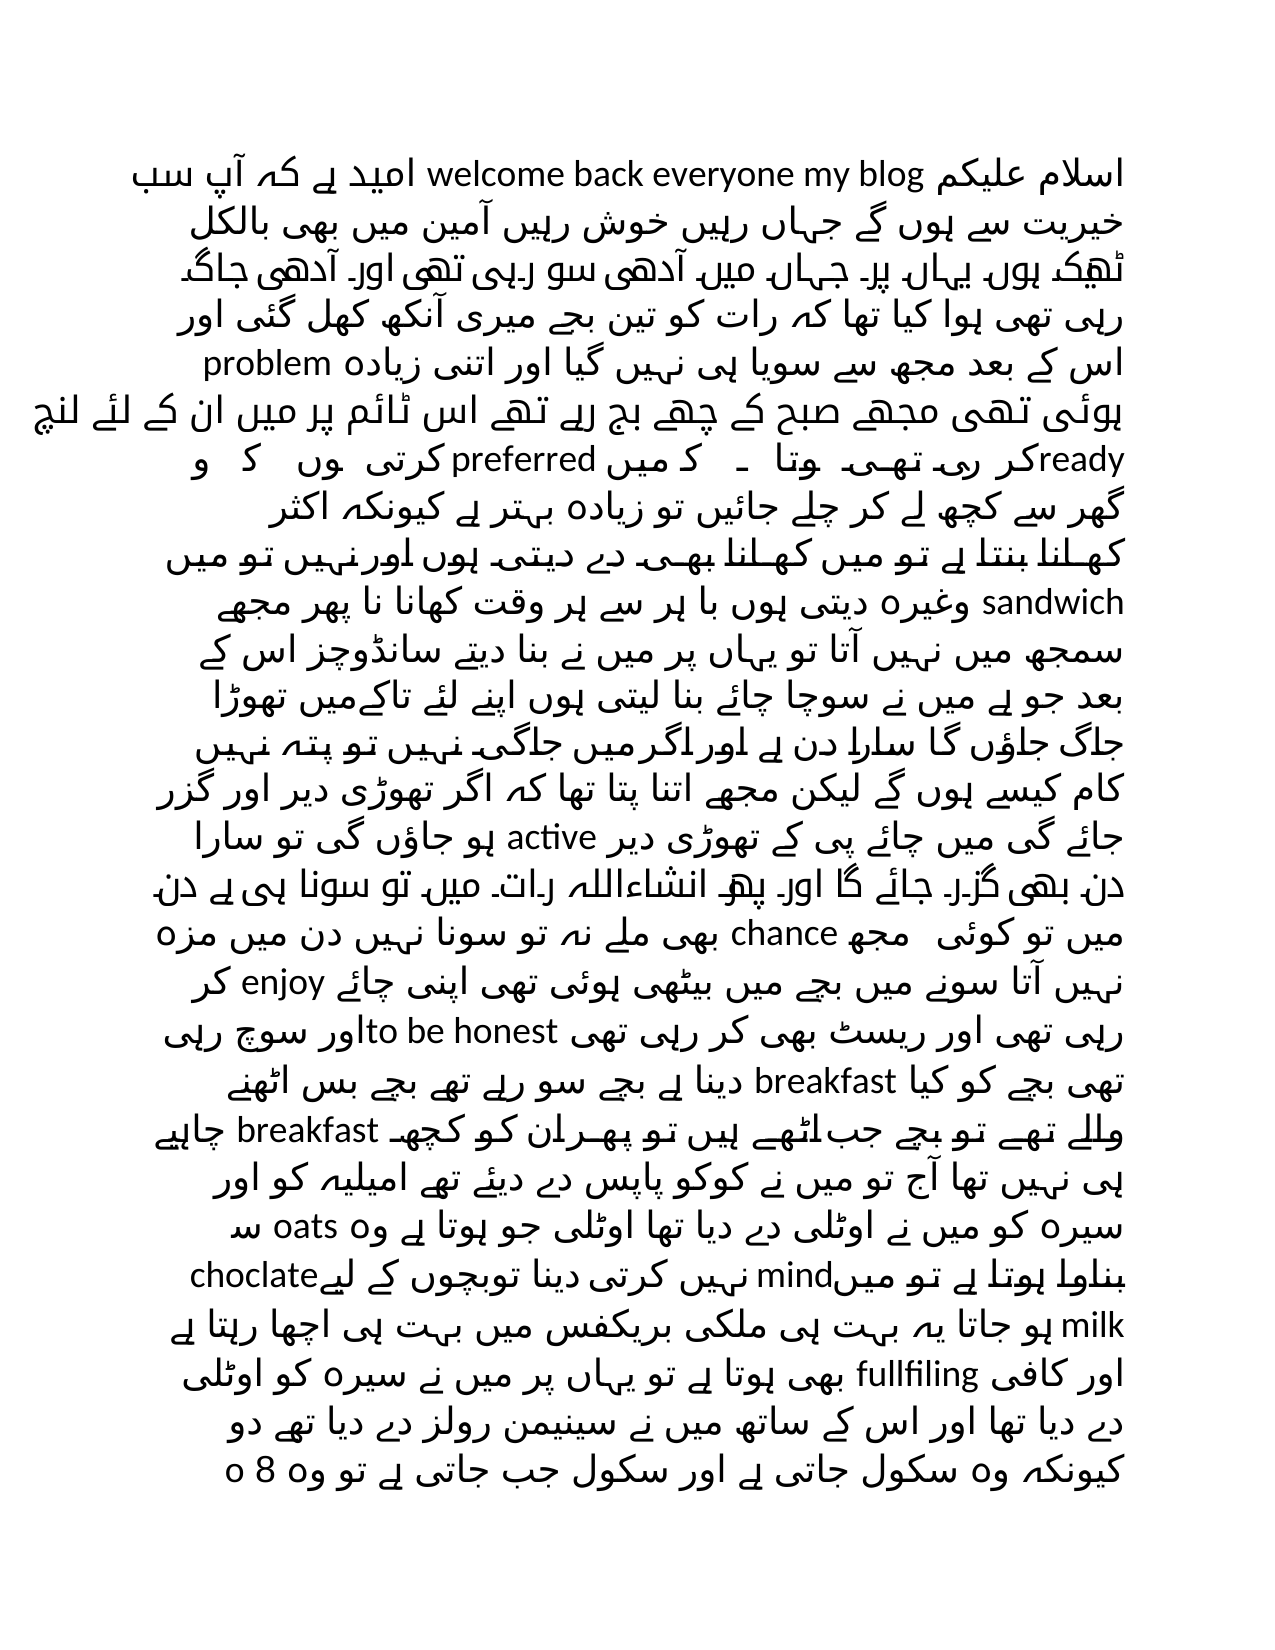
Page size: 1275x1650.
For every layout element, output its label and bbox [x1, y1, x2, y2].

text [150, 150, 1125, 1492]
